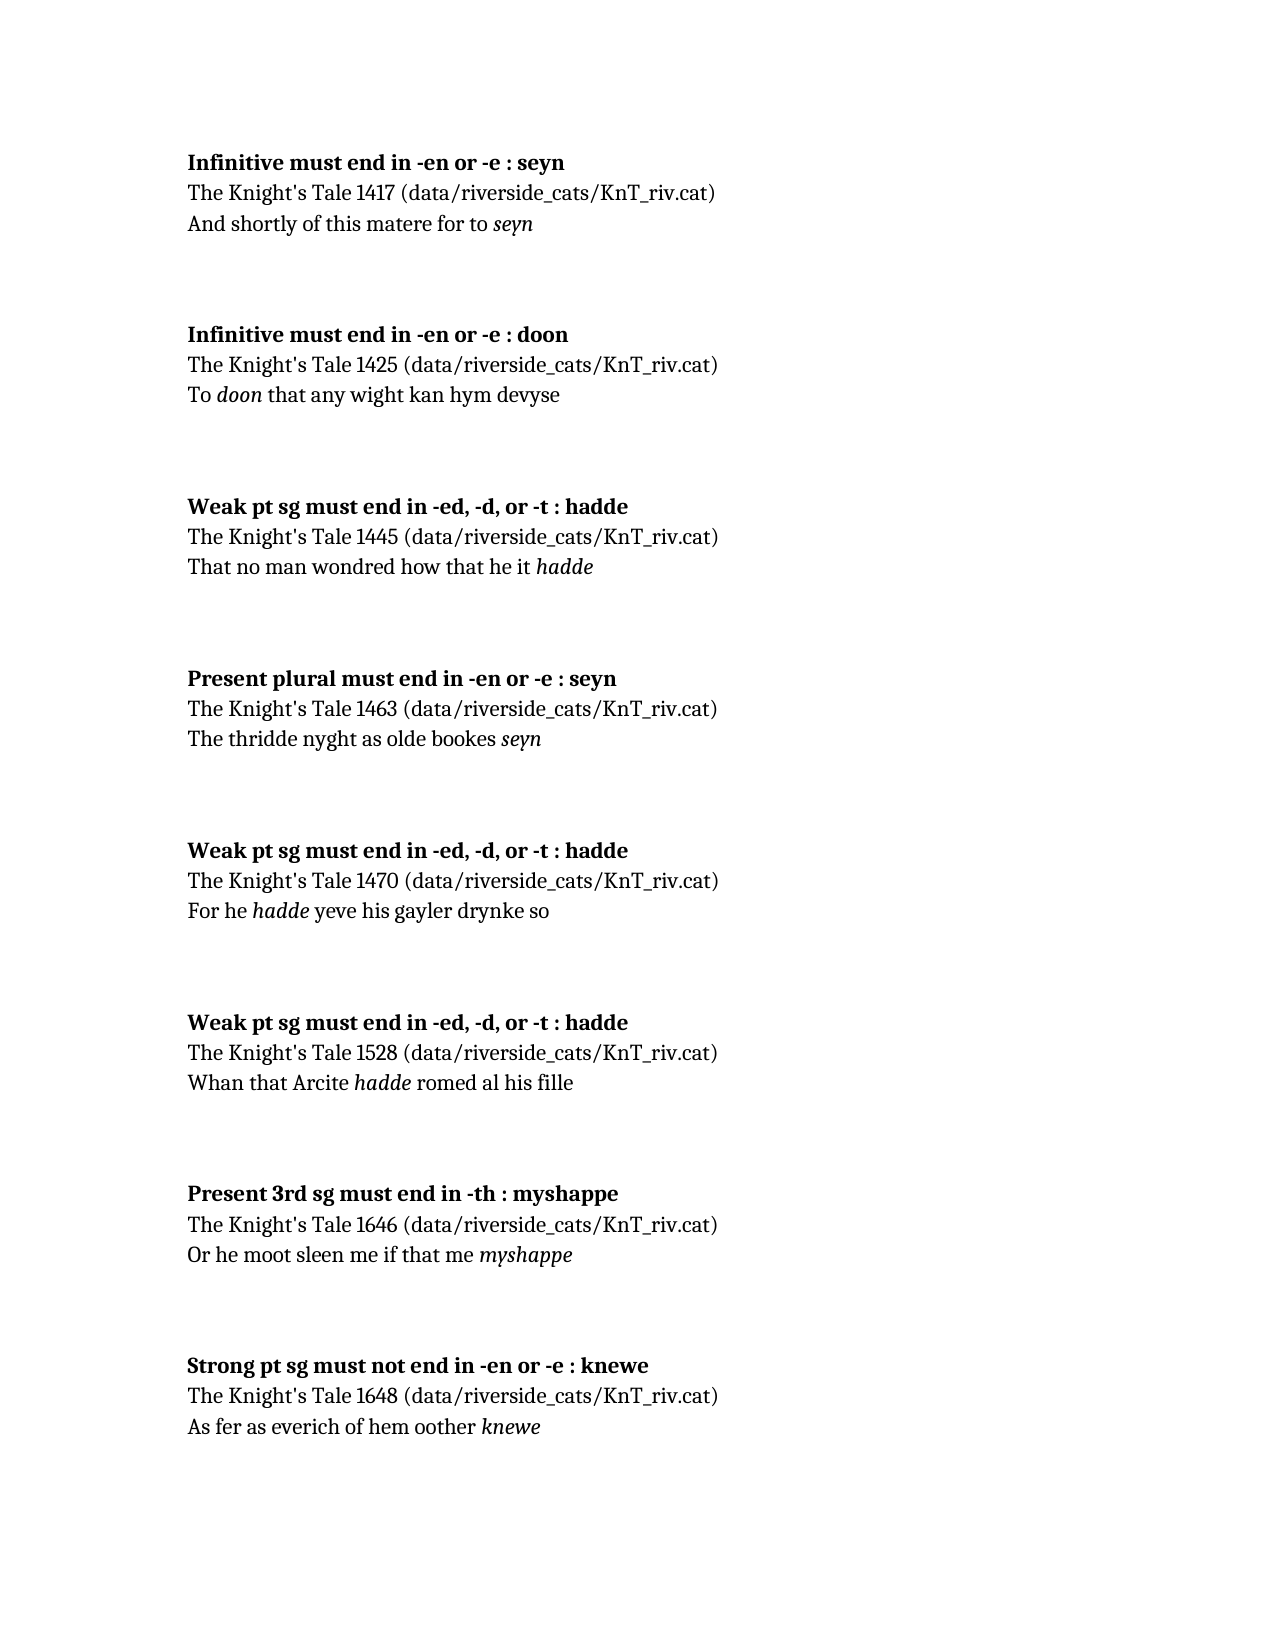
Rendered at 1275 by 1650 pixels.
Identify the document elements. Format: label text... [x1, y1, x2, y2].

text Infinitive must end in -en or -e : doon The Knight's Tale 1425 (data/riverside_cats/KnT_riv.cat) To doon that any wight kan hym devyse [187, 322, 1087, 469]
text Present plural must end in -en or -e : seyn The Knight's Tale 1463 (data/riverside_cats/KnT_riv.cat) The thridde nyght as olde bookes seyn [187, 666, 1087, 813]
text Weak pt sg must end in -ed, -d, or -t : hadde The Knight's Tale 1445 (data/riverside_cats/KnT_riv.cat) That no man wondred how that he it hadde [187, 494, 1087, 641]
text Infinitive must end in -en or -e : seyn The Knight's Tale 1417 (data/riverside_cats/KnT_riv.cat) And shortly of this matere for to seyn [187, 150, 1087, 297]
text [187, 1353, 1087, 1440]
text Weak pt sg must end in -ed, -d, or -t : hadde The Knight's Tale 1528 (data/riverside_cats/KnT_riv.cat) Whan that Arcite hadde romed al his fille [187, 1009, 1087, 1157]
text Weak pt sg must end in -ed, -d, or -t : hadde The Knight's Tale 1470 (data/riverside_cats/KnT_riv.cat) For he hadde yeve his gayler drynke so [187, 837, 1087, 985]
text Present 3rd sg must end in -th : myshappe The Knight's Tale 1646 (data/riverside_cats/KnT_riv.cat) Or he moot sleen me if that me myshappe [187, 1181, 1087, 1328]
